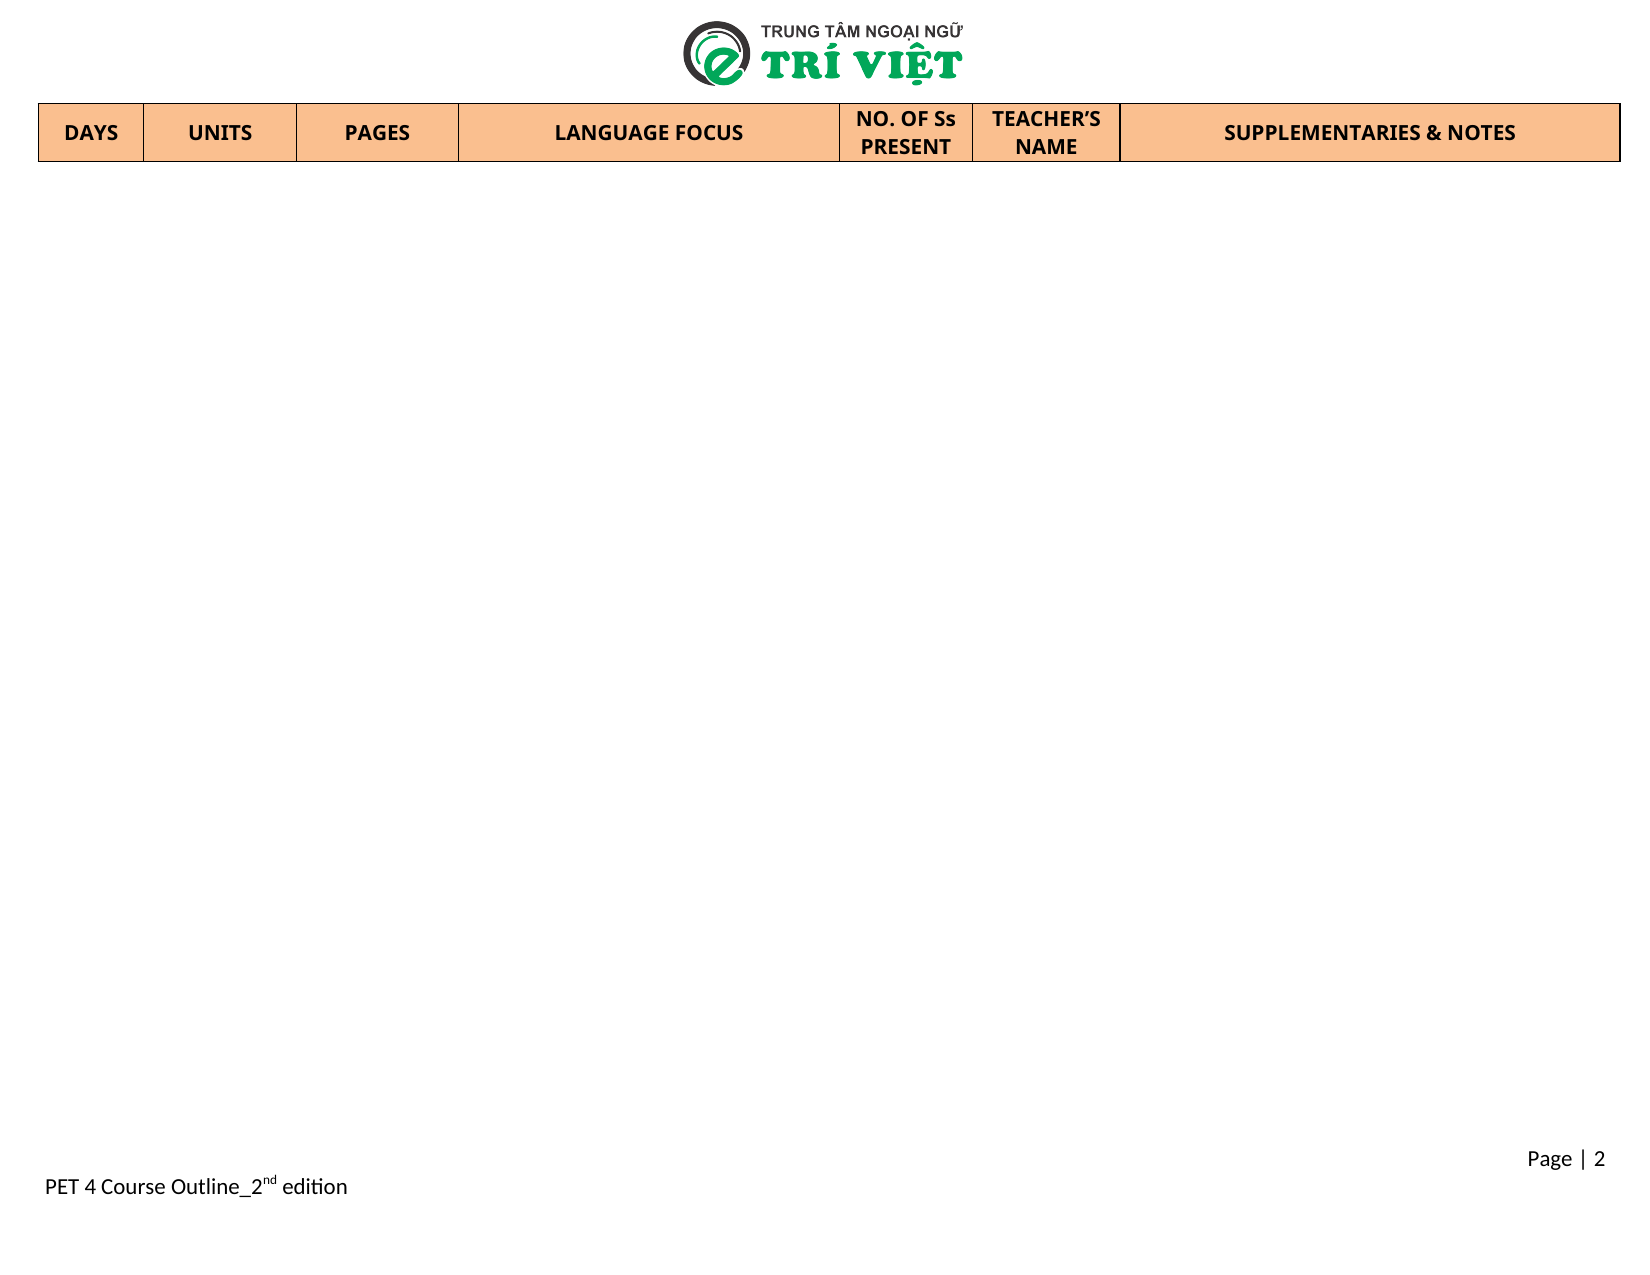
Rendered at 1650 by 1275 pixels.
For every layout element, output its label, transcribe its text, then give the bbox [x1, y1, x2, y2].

table_header SUPPLEMENTARIES & NOTES [1121, 104, 1619, 161]
table_header NO. OF Ss PRESENT [840, 104, 972, 161]
table_header DAYS [39, 104, 143, 161]
picture [683, 21, 963, 86]
table_header TEACHER’S NAME [973, 104, 1119, 161]
table_header LANGUAGE FOCUS [459, 104, 839, 161]
table_header UNITS [144, 104, 296, 161]
table_header PAGES [297, 104, 458, 161]
